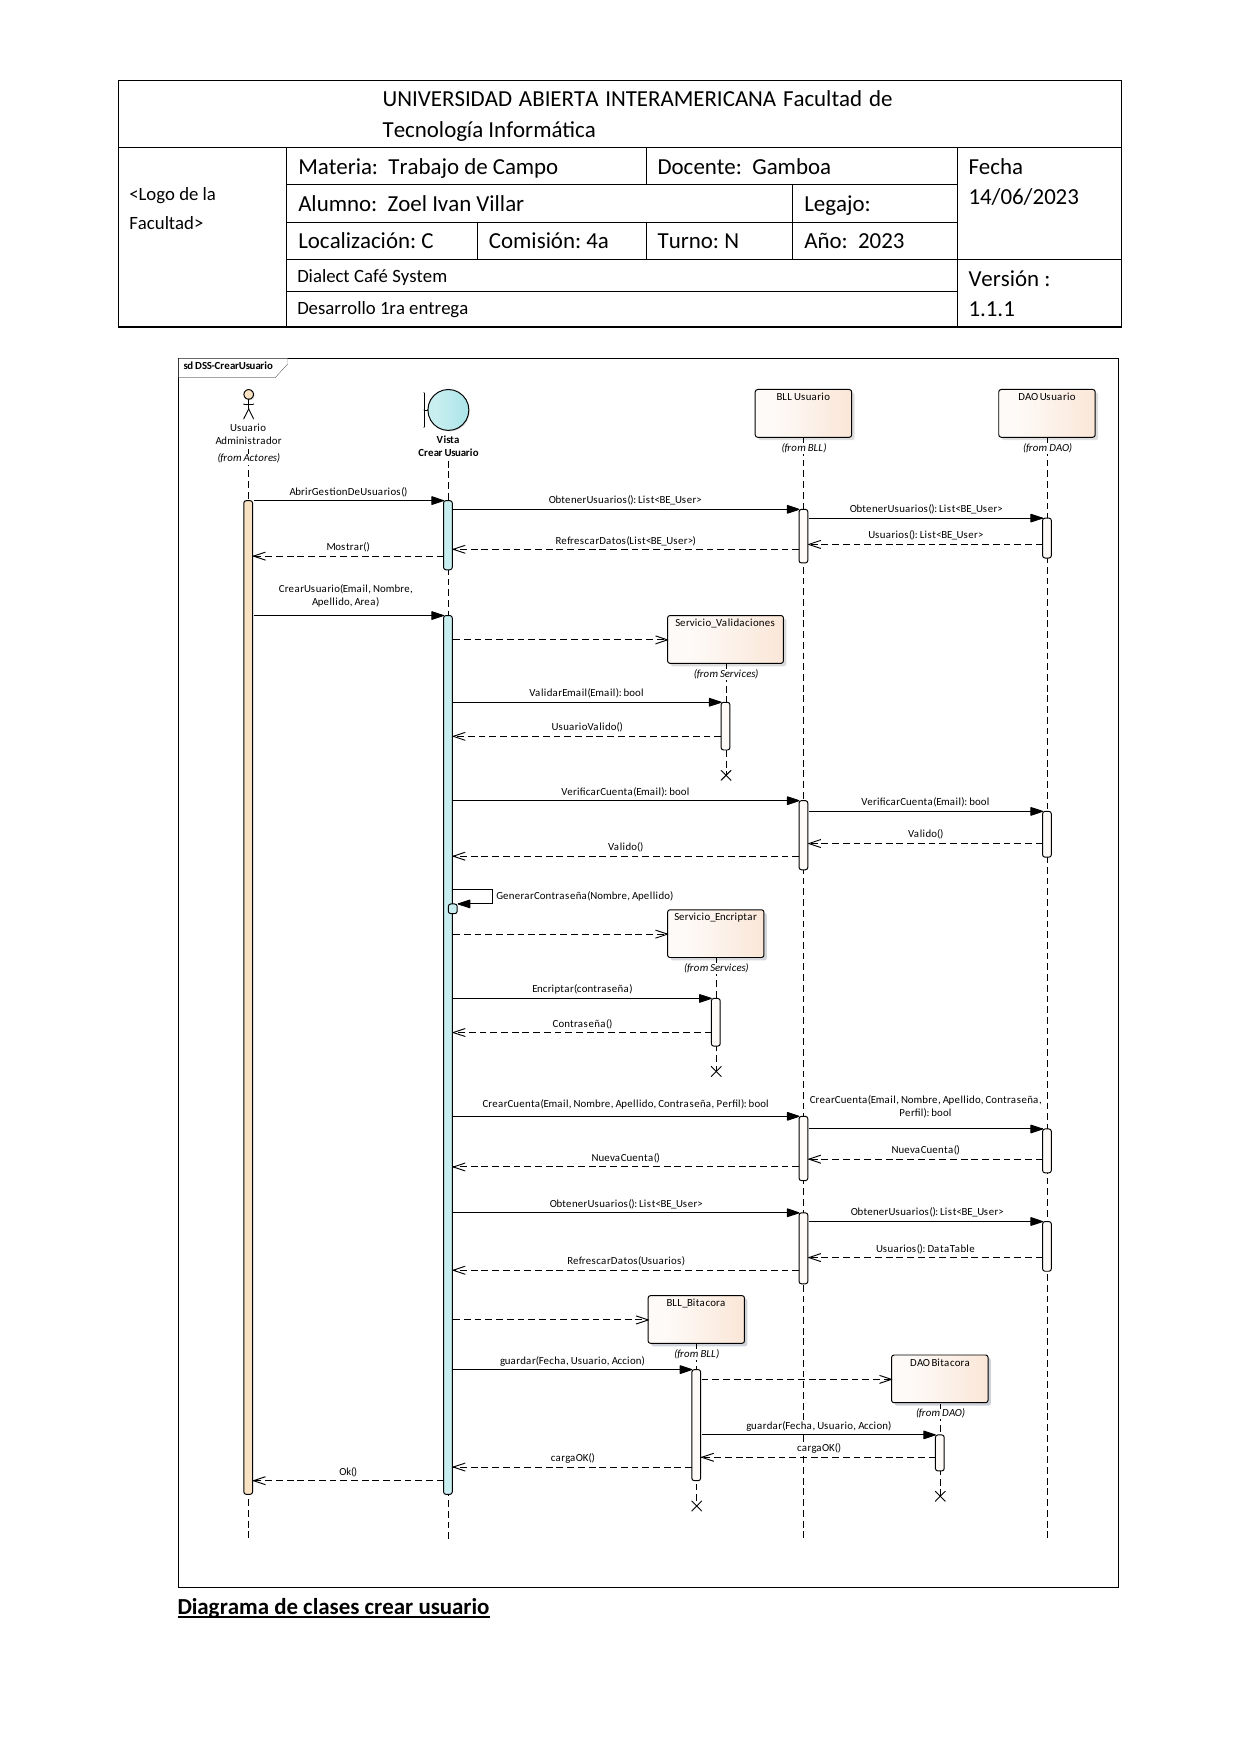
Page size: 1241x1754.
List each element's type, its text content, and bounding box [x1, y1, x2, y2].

text Diagrama de clases crear usuario [177, 1592, 1122, 1620]
